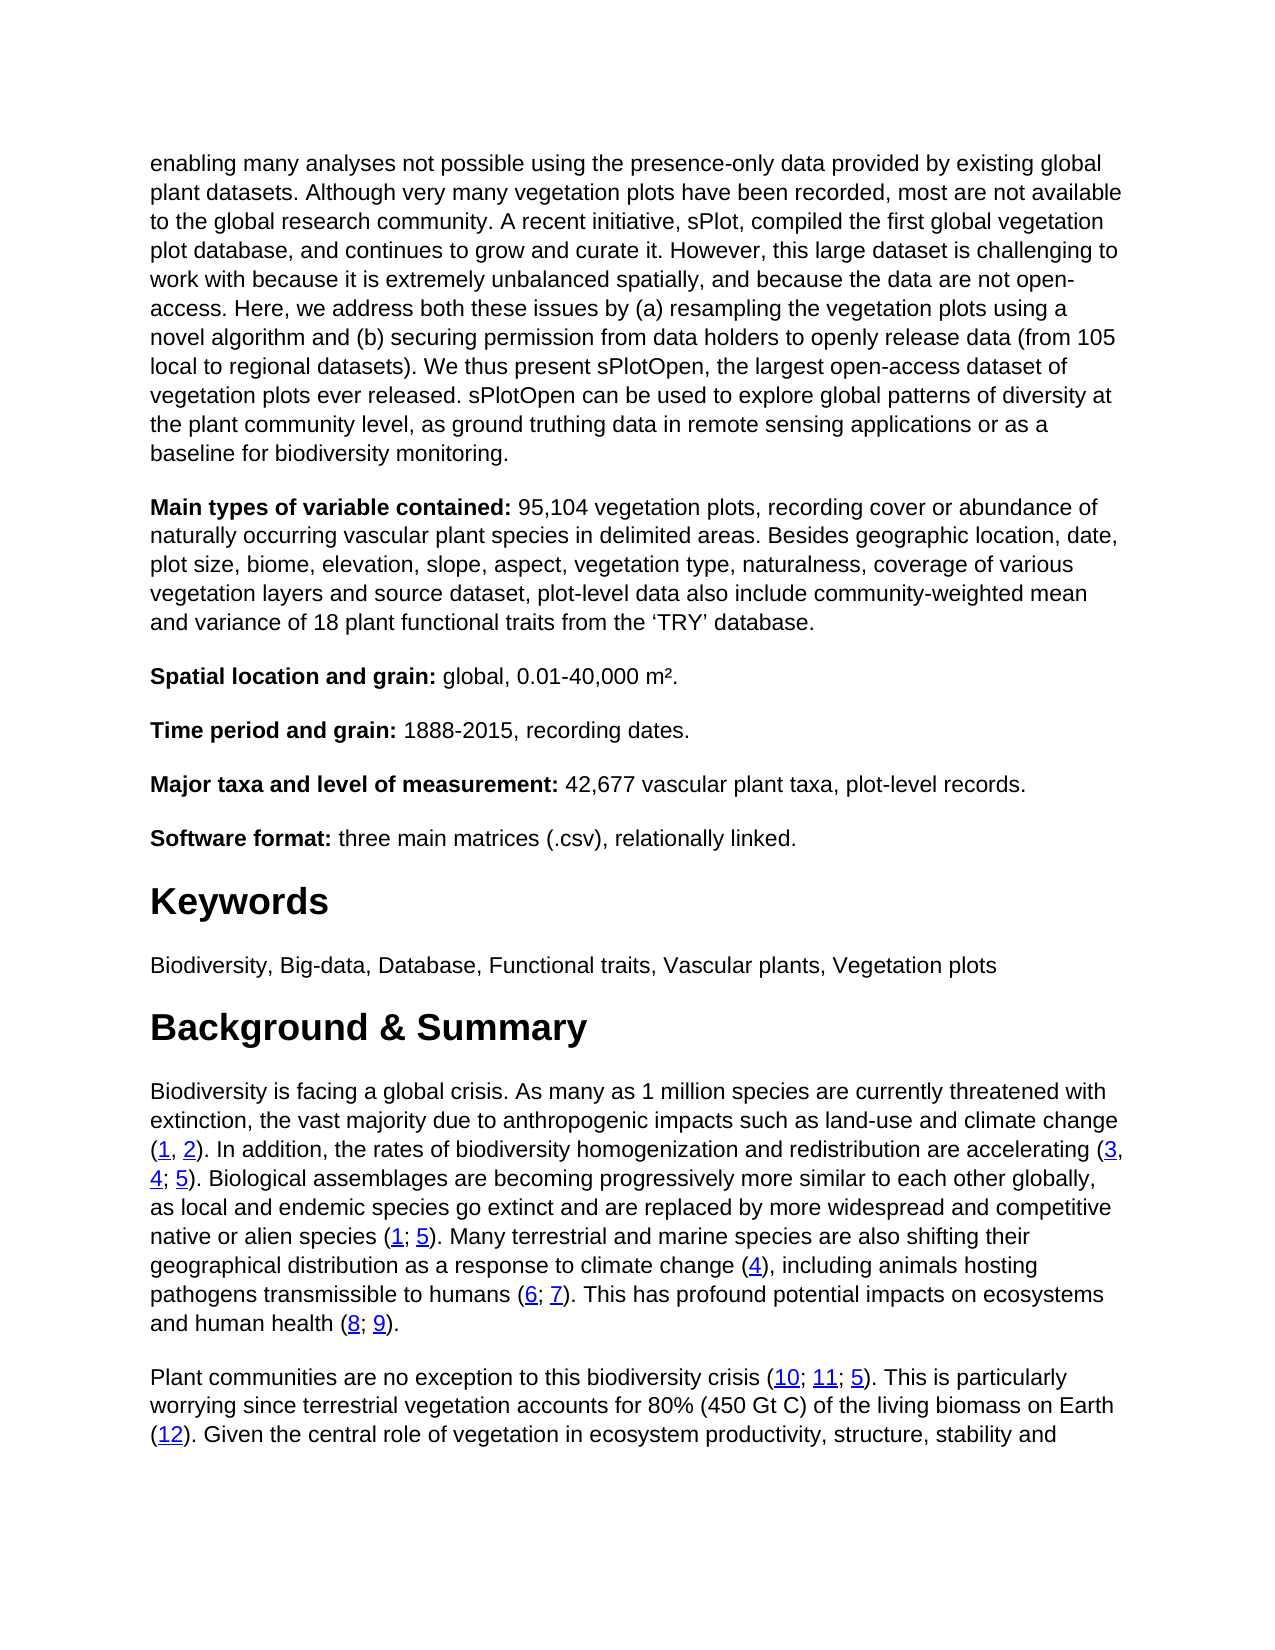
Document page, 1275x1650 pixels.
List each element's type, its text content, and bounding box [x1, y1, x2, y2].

text Time period and grain: 1888-2015, recording dates. [150, 717, 1125, 744]
text Software format: three main matrices (.csv), relationally linked. [150, 825, 1125, 852]
subtitle Keywords [150, 879, 1125, 922]
text Main types of variable contained: 95,104 vegetation plots, recording cover or abundance of naturally occurring vascular plant species in delimited areas. Besides geographic location, date, plot size, biome, elevation, slope, aspect, vegetation type, naturalness, coverage of various vegetation layers and source dataset, plot-level data also include community-weighted mean and variance of 18 plant functional traits from the ‘TRY’ database. [150, 493, 1125, 636]
text Major taxa and level of measurement: 42,677 vascular plant taxa, plot-level records. [150, 771, 1125, 798]
subtitle Background & Summary [150, 1006, 1125, 1049]
text Spatial location and grain: global, 0.01-40,000 m². [150, 663, 1125, 690]
text Biodiversity is facing a global crisis. As many as 1 million species are currently threatened with extinction, the vast majority due to anthropogenic impacts such as land-use and climate change (1, 2). In addition, the rates of biodiversity homogenization and redistribution are accelerating (3, 4; 5). Biological assemblages are becoming progressively more similar to each other globally, as local and endemic species go extinct and are replaced by more widespread and competitive native or alien species (1; 5). Many terrestrial and marine species are also shifting their geographical distribution as a response to climate change (4), including animals hosting pathogens transmissible to humans (6; 7). This has profound potential impacts on ecosystems and human health (8; 9). [150, 1078, 1125, 1336]
text Biodiversity, Big-data, Database, Functional traits, Vascular plants, Vegetation plots [150, 952, 1125, 978]
